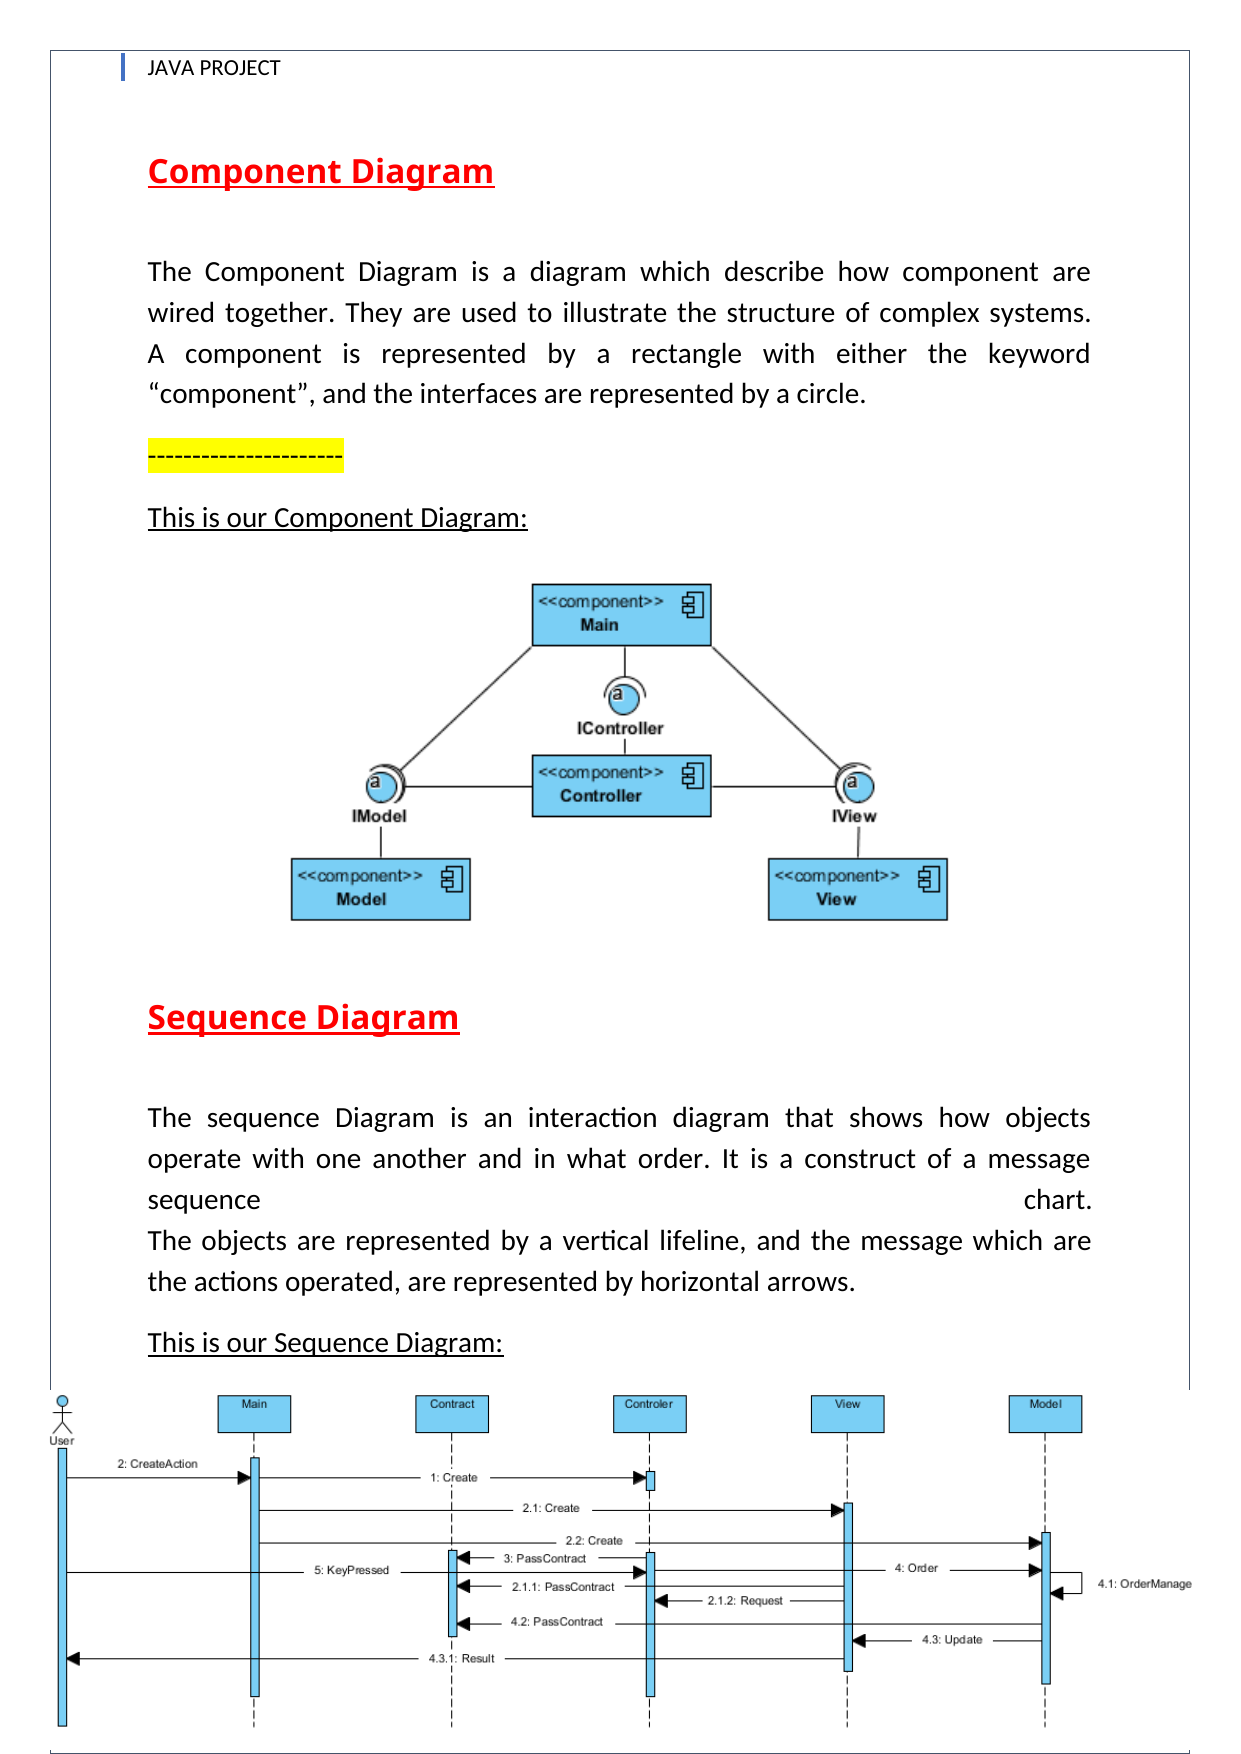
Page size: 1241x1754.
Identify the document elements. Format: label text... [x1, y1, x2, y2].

text This is our Component Diagram: [147, 499, 1093, 535]
picture [285, 574, 954, 931]
text The Component Diagram is a diagram which describe how component are wired together. They are used to illustrate the structure of complex systems. A component is represented by a rectangle with either the keyword “component”, and the interfaces are represented by a circle. [147, 253, 1093, 411]
text The sequence Diagram is an interaction diagram that shows how objects operate with one another and in what order. It is a construct of a message sequence chart. The objects are represented by a vertical lifeline, and the message which are the actions operated, are represented by horizontal arrows. [147, 1099, 1093, 1298]
subtitle Component Diagram [147, 148, 1093, 193]
picture [43, 1390, 1194, 1750]
subtitle Sequence Diagram [147, 994, 1093, 1039]
text This is our Sequence Diagram: [147, 1324, 1093, 1360]
text ---------------------- [147, 437, 1093, 473]
